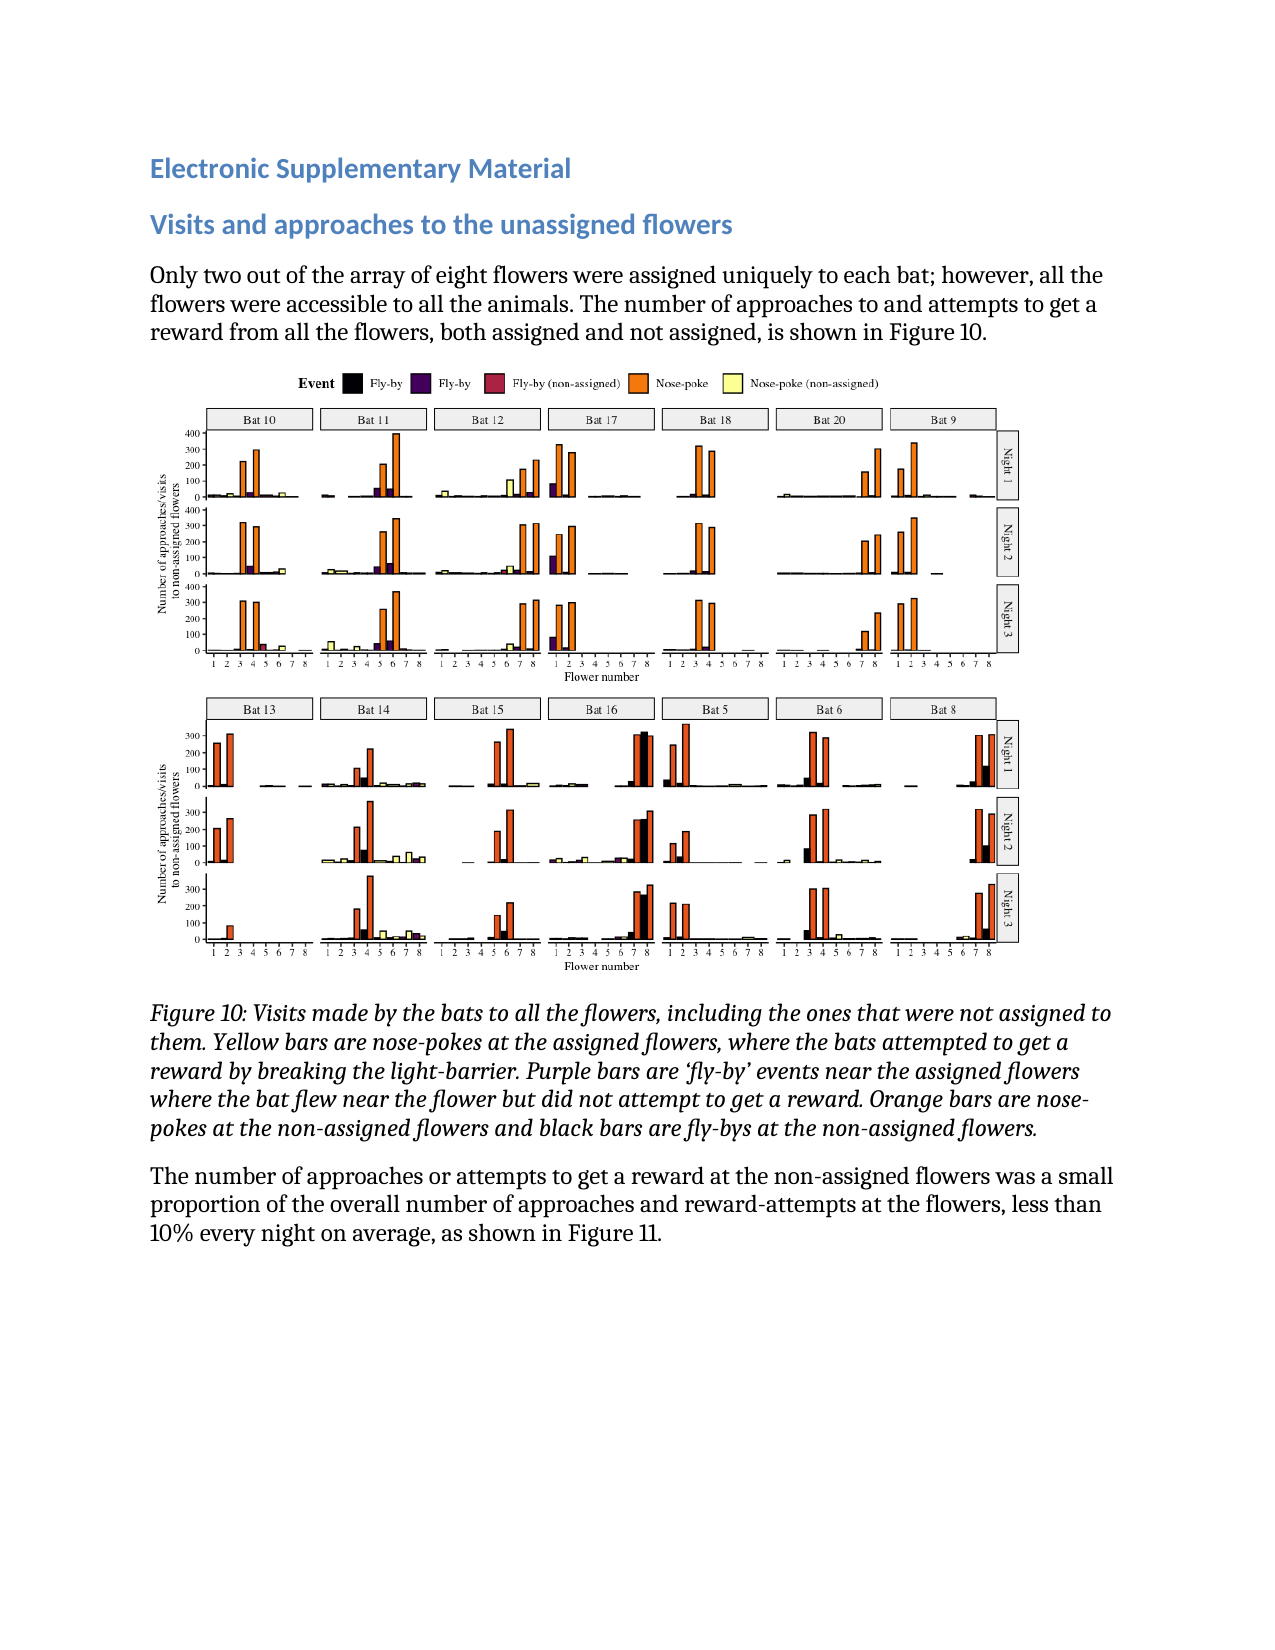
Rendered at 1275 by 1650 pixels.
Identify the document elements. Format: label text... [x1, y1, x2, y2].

subtitle Visits and approaches to the unassigned flowers [150, 206, 1125, 242]
text Only two out of the array of eight flowers were assigned uniquely to each bat; however, all the flowers were accessible to all the animals. The number of approaches to and attempts to get a reward from all the flowers, both assigned and not assigned, is shown in Figure 10. [150, 261, 1125, 347]
subtitle Electronic Supplementary Material [150, 150, 1125, 186]
text Figure 10: Visits made by the bats to all the flowers, including the ones that were not assigned to them. Yellow bars are nose-pokes at the assigned flowers, where the bats attempted to get a reward by breaking the light-barrier. Purple bars are ‘fly-by’ events near the assigned flowers where the bat flew near the flower but did not attempt to get a reward. Orange bars are nose-pokes at the non-assigned flowers and black bars are fly-bys at the non-assigned flowers. [150, 999, 1125, 1143]
text The number of approaches or attempts to get a reward at the non-assigned flowers was a small proportion of the overall number of approaches and reward-attempts at the flowers, less than 10% every night on average, as shown in Figure 11. [150, 1162, 1125, 1248]
picture [150, 365, 1025, 979]
